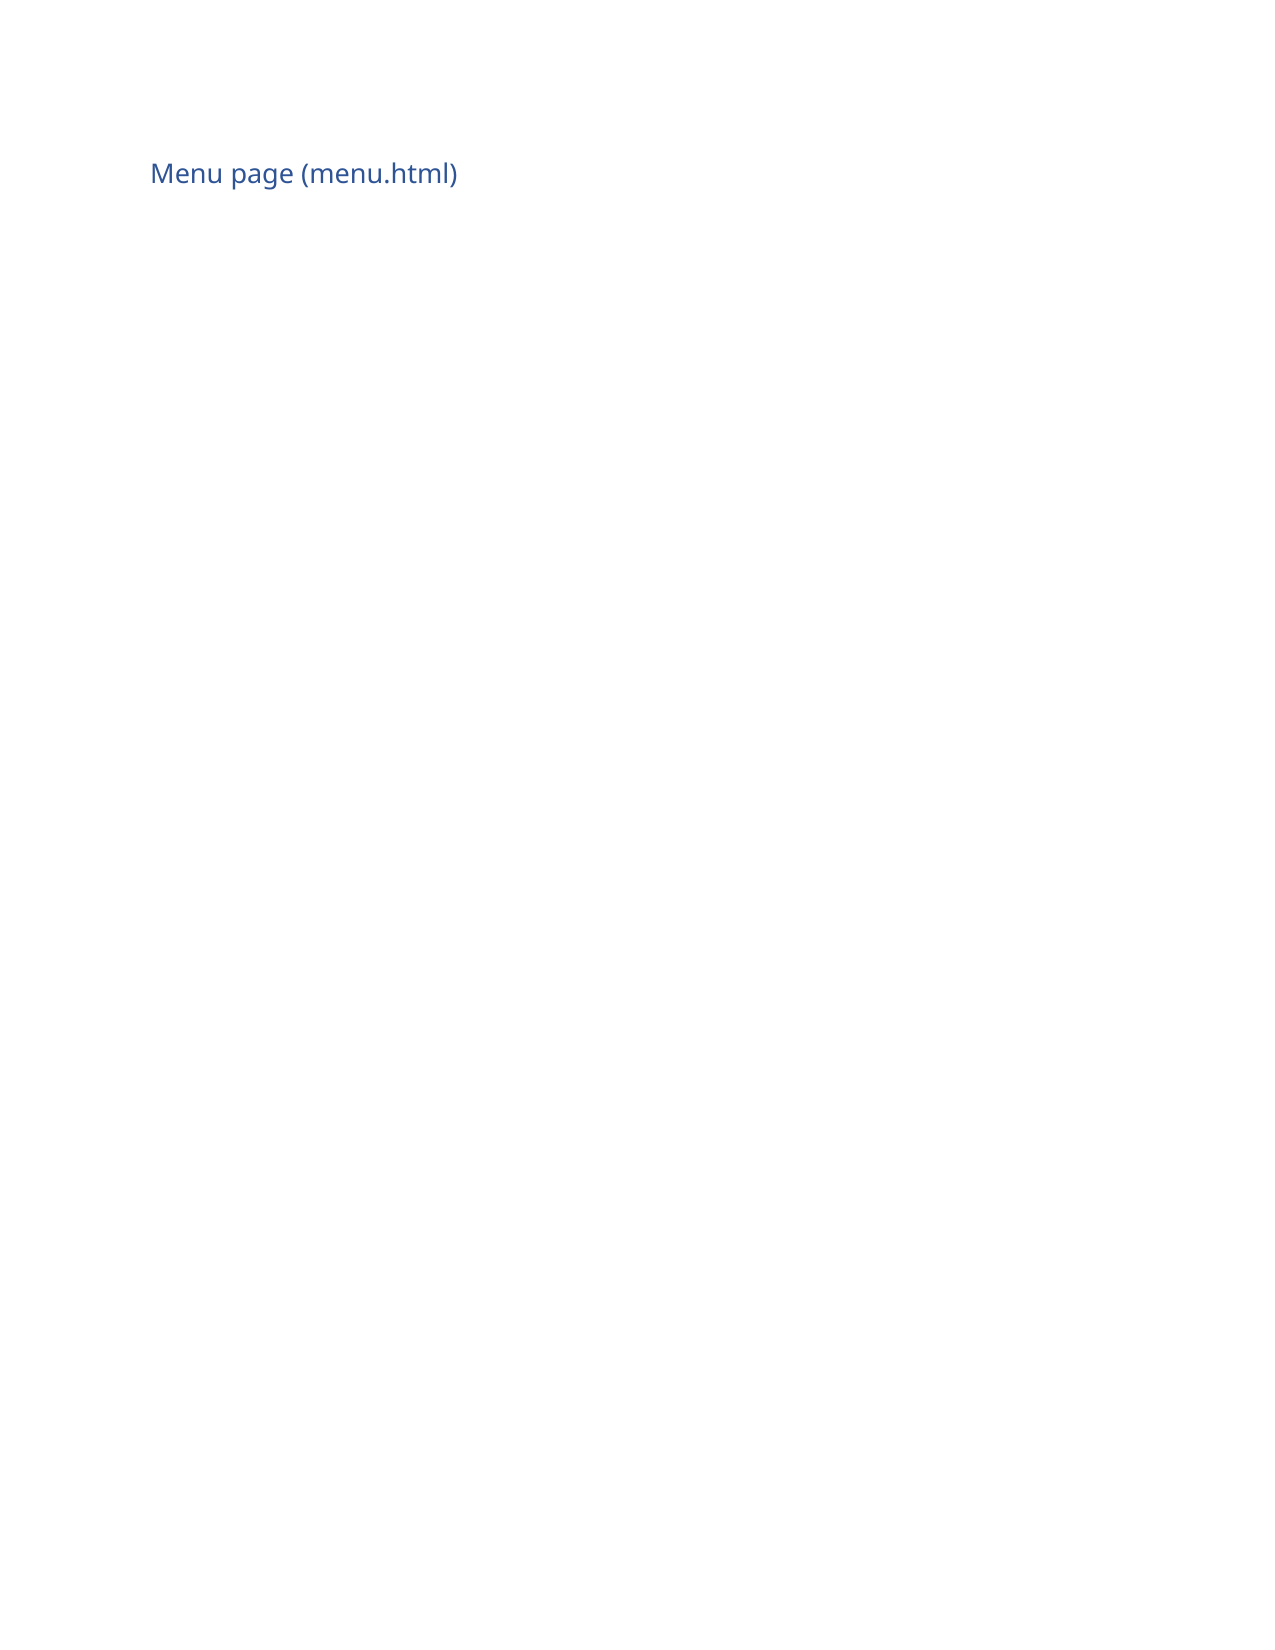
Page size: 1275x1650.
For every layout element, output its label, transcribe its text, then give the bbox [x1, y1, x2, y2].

subtitle Menu page (menu.html) [150, 154, 1125, 191]
